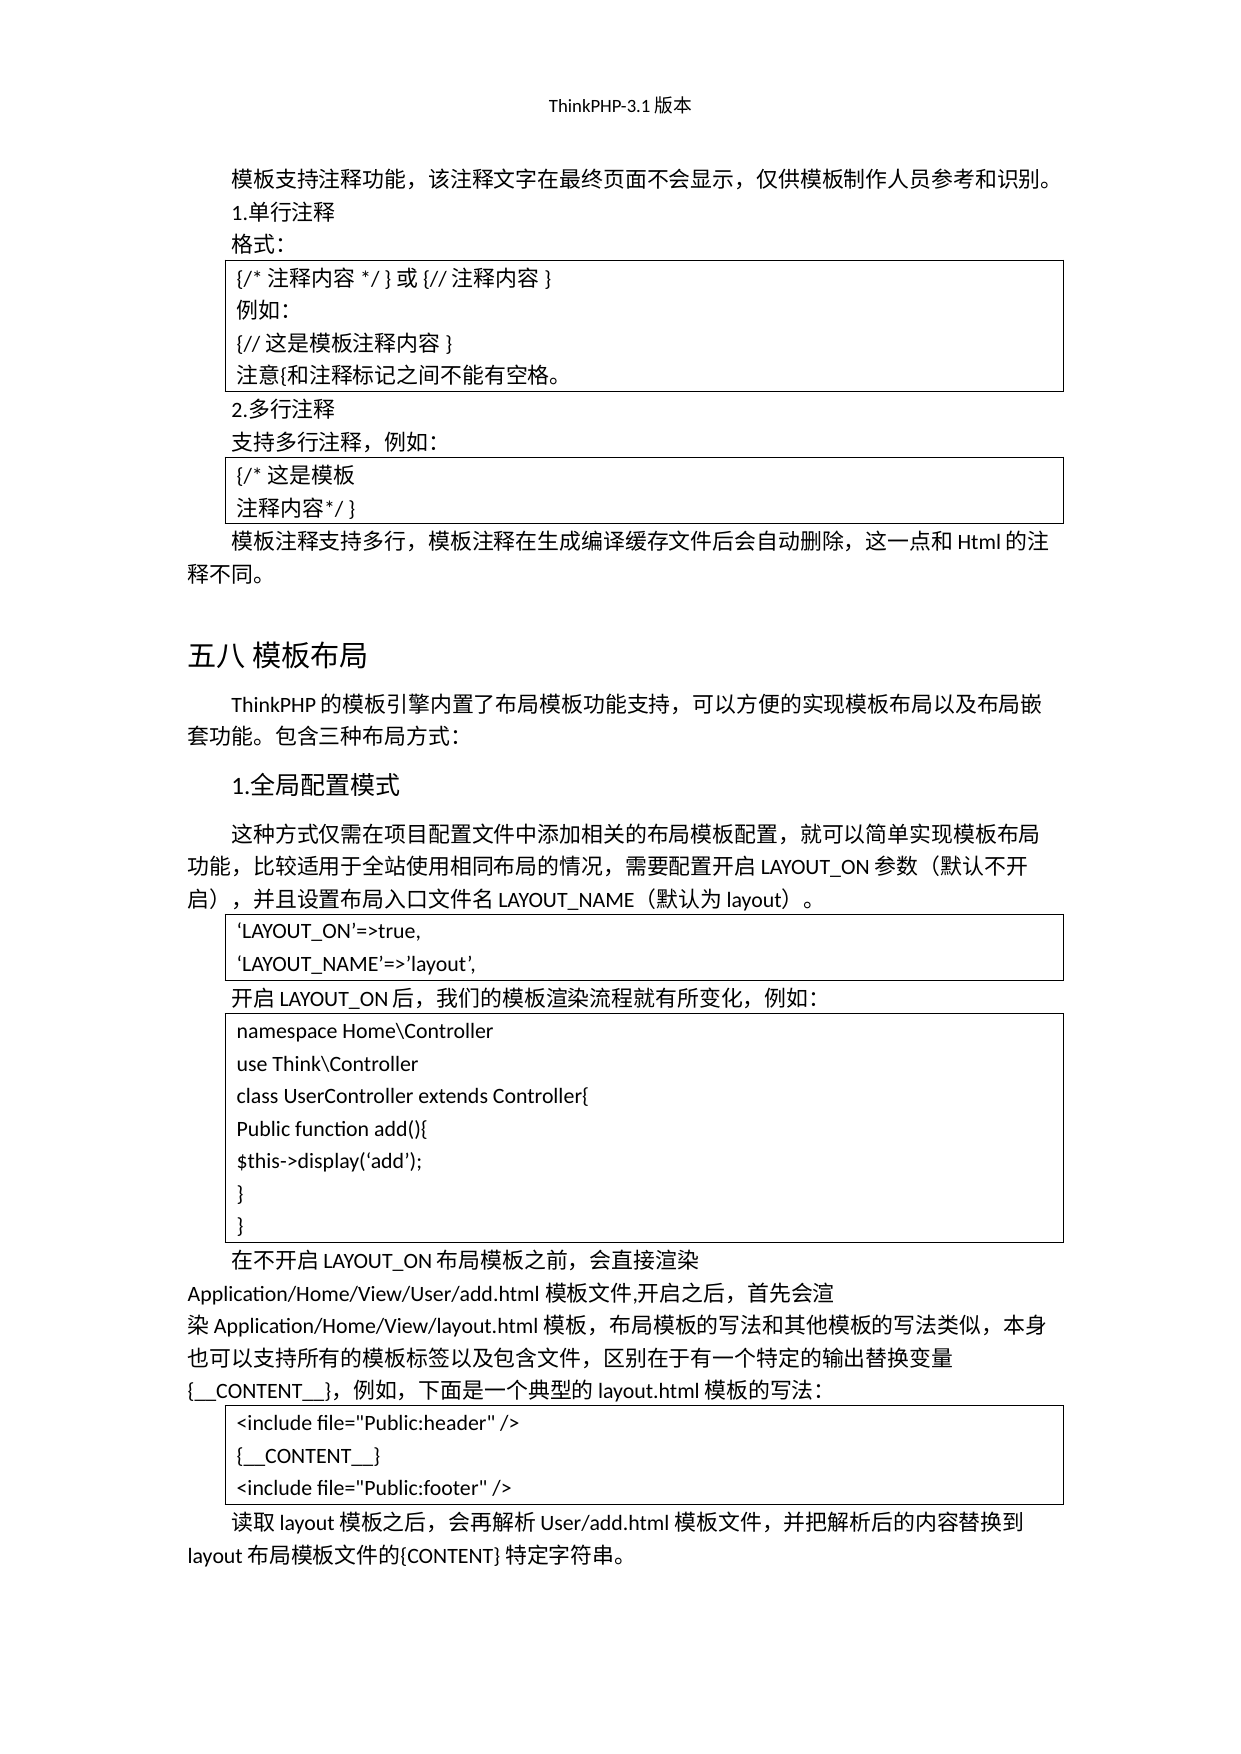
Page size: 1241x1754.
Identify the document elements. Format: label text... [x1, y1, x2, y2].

list 模板支持注释功能，该注释文字在最终页面不会显示，仅供模板制作人员参考和识别。 [187, 162, 1053, 194]
text 五八 模板布局 [187, 621, 1053, 686]
table_header {/* 注释内容 */ } 或 {// 注释内容 } 例如： {// 这是模板注释内容 } 注意{和注释标记之间不能有空格。 [226, 261, 1063, 391]
table_header {/* 这是模板 注释内容*/ } [226, 458, 1063, 523]
list 2.多行注释 [187, 392, 1053, 424]
list 1.单行注释 [187, 194, 1053, 227]
list 开启LAYOUT_ON后，我们的模板渲染流程就有所变化，例如： [187, 981, 1053, 1013]
list 1.全局配置模式 [187, 751, 1053, 816]
list 读取layout模板之后，会再解析User/add.html 模板文件，并把解析后的内容替换到layout布局模板文件的{CONTENT} 特定字符串。 [187, 1505, 1053, 1570]
list 这种方式仅需在项目配置文件中添加相关的布局模板配置，就可以简单实现模板布局功能，比较适用于全站使用相同布局的情况，需要配置开启LAYOUT_ON 参数（默认不开启），并且设置布局入口文件名LAYOUT_NAME（默认为layout）。 [187, 816, 1053, 914]
table_header namespace Home\Controller use Think\Controller class UserController extends Controller{ Public function add(){ $this->display(‘add’); } } [226, 1014, 1063, 1242]
table_header <include file="Public:header" /> {__CONTENT__} <include file="Public:footer" /> [226, 1406, 1063, 1504]
list 在不开启LAYOUT_ON布局模板之前，会直接渲染 Application/Home/View/User/add.html 模板文件,开启之后，首先会渲染Application/Home/View/layout.html 模板，布局模板的写法和其他模板的写法类似，本身也可以支持所有的模板标签以及包含文件，区别在于有一个特定的输出替换变量{__CONTENT__}，例如，下面是一个典型的layout.html模板的写法： [187, 1243, 1053, 1405]
list ThinkPHP的模板引擎内置了布局模板功能支持，可以方便的实现模板布局以及布局嵌套功能。包含三种布局方式： [187, 686, 1053, 751]
table_header ‘LAYOUT_ON’=>true, ‘LAYOUT_NAME’=>’layout’, [226, 915, 1063, 980]
list 格式： [187, 227, 1053, 259]
list 支持多行注释，例如： [187, 424, 1053, 457]
list 模板注释支持多行，模板注释在生成编译缓存文件后会自动删除，这一点和Html的注释不同。 [187, 524, 1053, 589]
